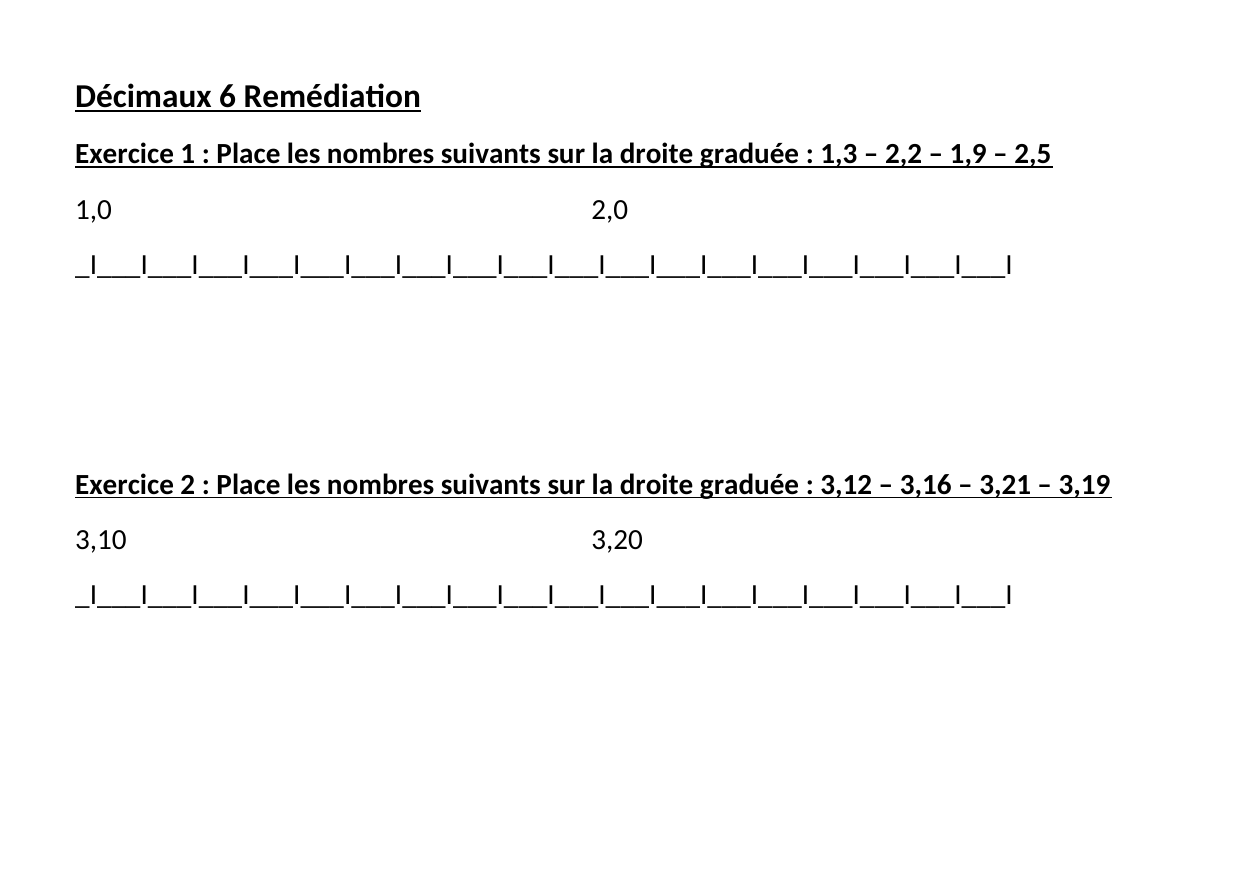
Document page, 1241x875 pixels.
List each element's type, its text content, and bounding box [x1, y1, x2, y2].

text Exercice 1 : Place les nombres suivants sur la droite graduée : 1,3 – 2,2 – 1,9 – 2,5 [75, 136, 1165, 171]
text _I___I___I___I___I___I___I___I___I___I___I___I___I___I___I___I___I___I___I [75, 246, 1165, 281]
text Exercice 2 : Place les nombres suivants sur la droite graduée : 3,12 – 3,16 – 3,21 – 3,19 [75, 466, 1165, 502]
text Décimaux 6 Remédiation [75, 75, 1165, 116]
text 1,0 2,0 [75, 191, 1165, 226]
text 3,10 3,20 [75, 521, 1165, 557]
text _I___I___I___I___I___I___I___I___I___I___I___I___I___I___I___I___I___I___I [75, 576, 1165, 612]
